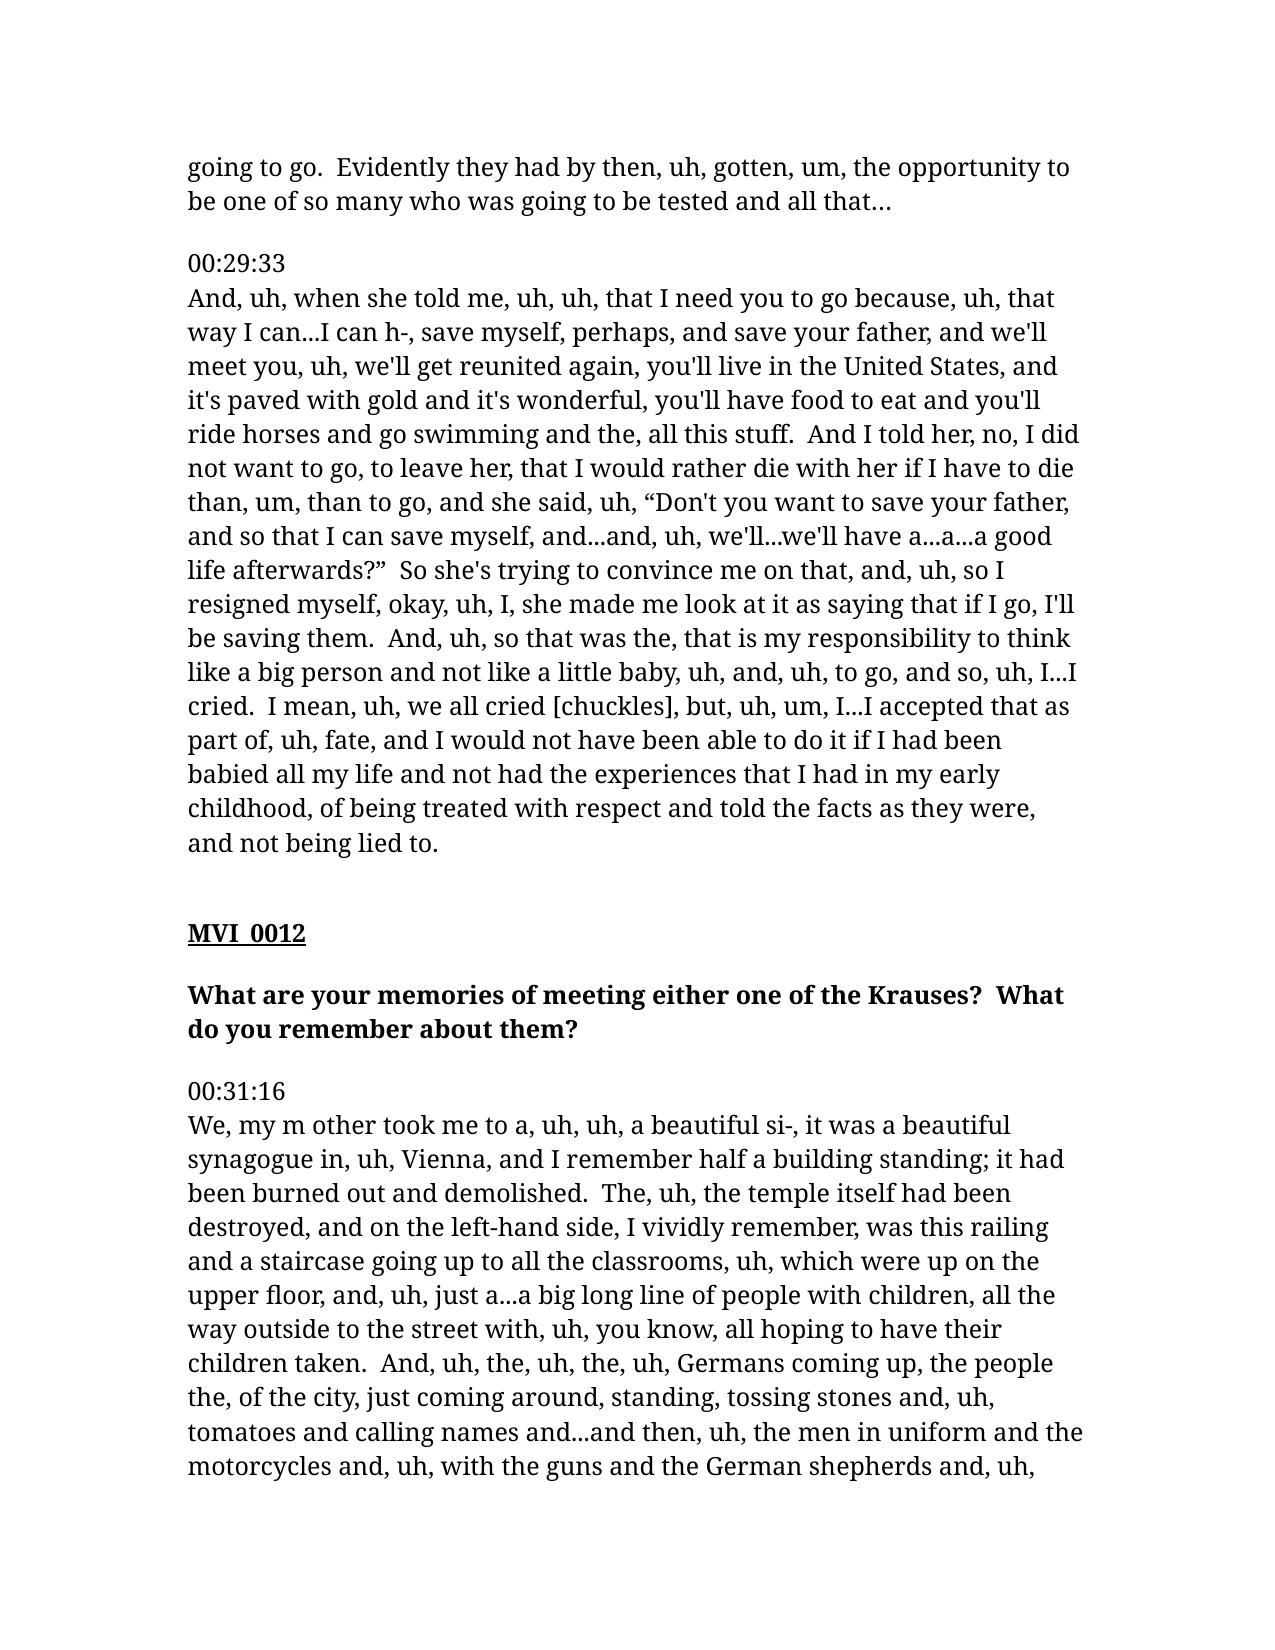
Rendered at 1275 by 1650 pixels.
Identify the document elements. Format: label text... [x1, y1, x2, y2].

text 00:31:16 [187, 1145, 1087, 1179]
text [187, 150, 1087, 286]
text And, uh, when she told me, uh, uh, that I need you to go because, uh, that way I can...I can h-, save myself, perhaps, and save your father, and we'll meet you, uh, we'll get reunited again, you'll live in the United States, and it's paved with gold and it's wonderful, you'll have food to eat and you'll ride horses and go swimming and the, all this stuff. And I told her, no, I did not want to go, to leave her, that I would rather die with her if I have to die than, um, than to go, and she said, uh, “Don't you want to save your father, and so that I can save myself, and...and, uh, we'll...we'll have a...a...a good life afterwards?” So she's trying to convince me on that, and, uh, so I resigned myself, okay, uh, I, she made me look at it as saying that if I go, I'll be saving them. And, uh, so that was the, that is my responsibility to think like a big person and not like a little baby, uh, and, uh, to go, and so, uh, I...I cried. I mean, uh, we all cried [chuckles], but, uh, um, I...I accepted that as part of, uh, fate, and I would not have been able to do it if I had been babied all my life and not had the experiences that I had in my early childhood, of being treated with respect and told the facts as they were, and not being lied to. [187, 349, 1087, 928]
text 00:29:33 [187, 315, 1087, 349]
text MVI_0012 [187, 986, 1087, 1020]
text What are your memories of meeting either one of the Krauses? What do you remember about them? [187, 1048, 1087, 1117]
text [187, 1179, 1087, 1486]
